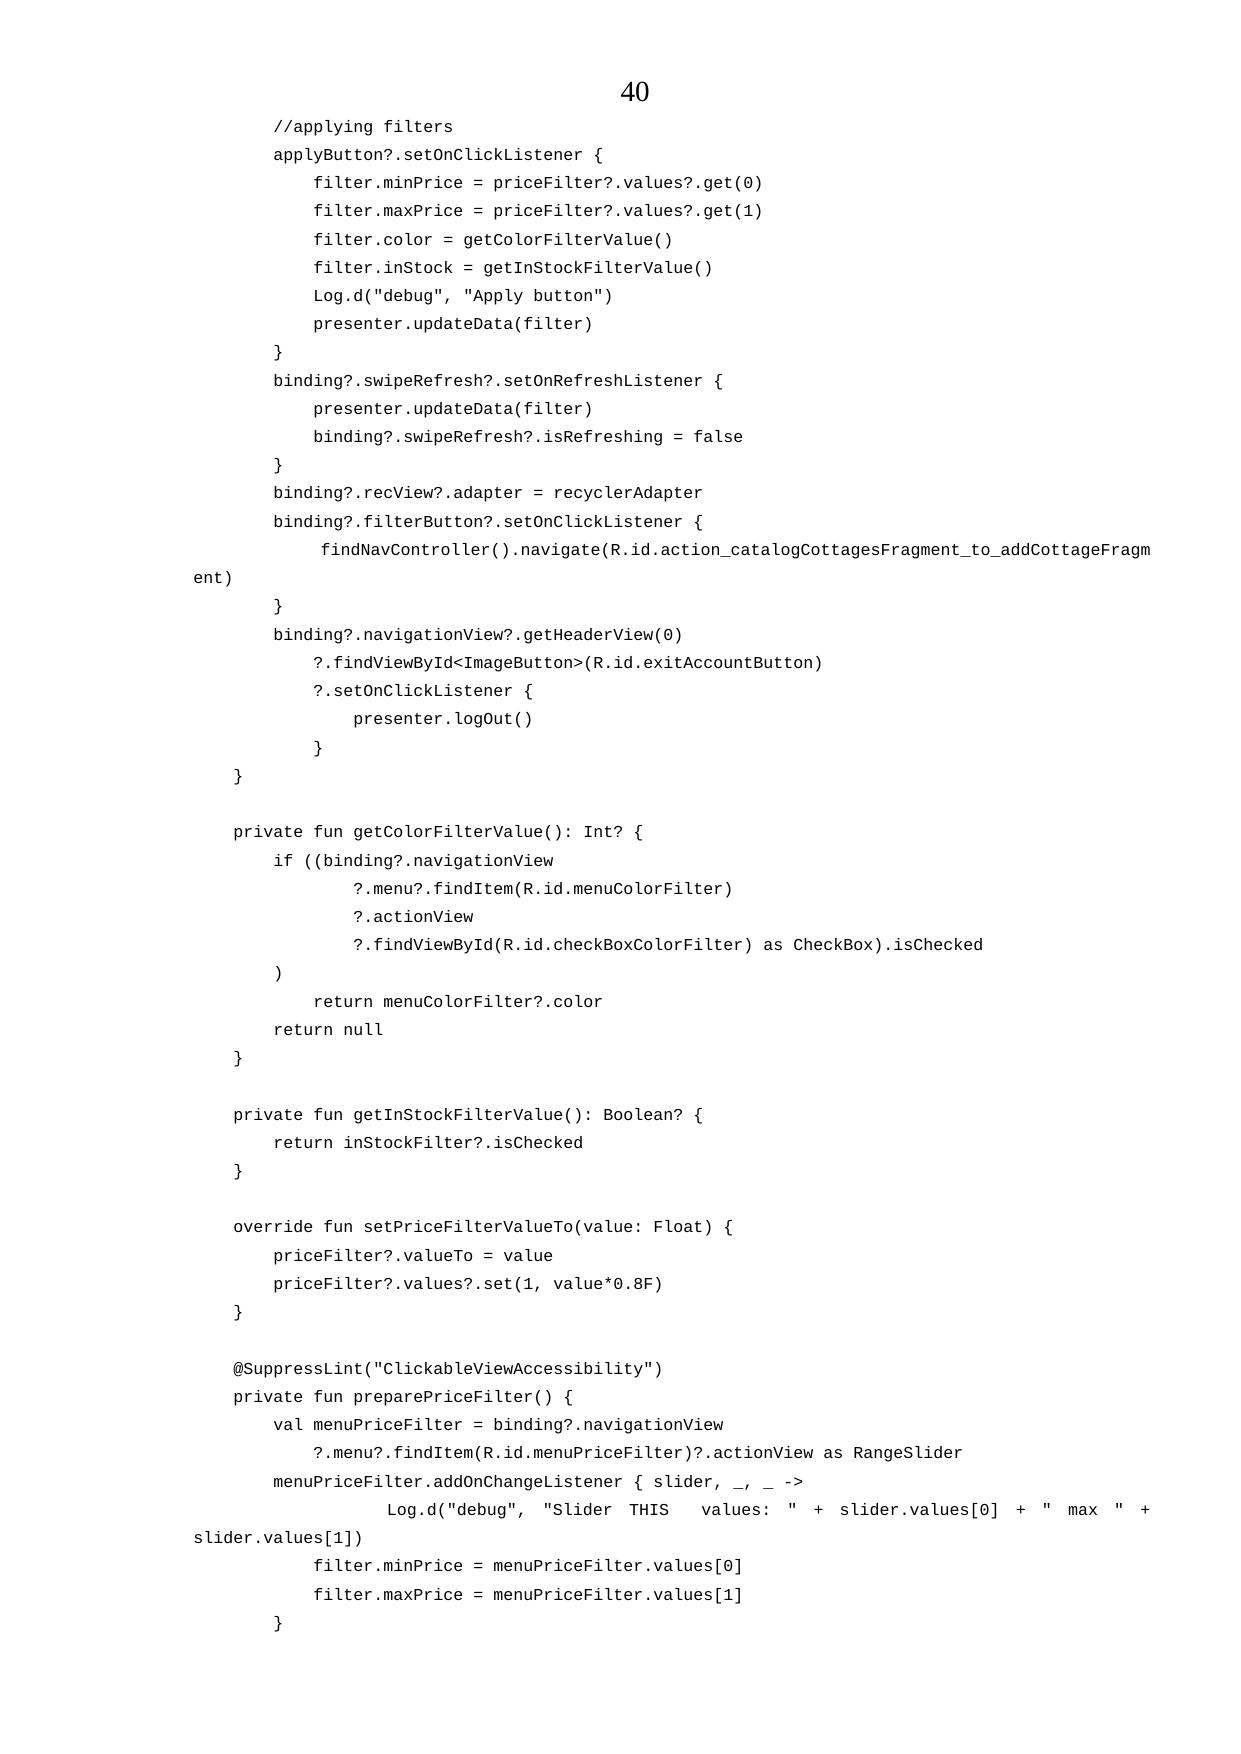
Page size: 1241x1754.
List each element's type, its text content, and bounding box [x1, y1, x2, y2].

list ?.actionView [193, 908, 1152, 927]
list } [193, 1614, 1152, 1633]
list } [193, 739, 1152, 758]
list ?.menu?.findItem(R.id.menuPriceFilter)?.actionView as RangeSlider [193, 1445, 1152, 1464]
list private fun preparePriceFilter() { [193, 1388, 1152, 1407]
list } [193, 598, 1152, 617]
list filter.minPrice = priceFilter?.values?.get(0) [193, 174, 1152, 193]
list Log.d("debug", "Slider THIS values: " + slider.values[0] + " max " + slider.values[1]) [193, 1501, 1152, 1548]
list presenter.updateData(filter) [193, 400, 1152, 419]
list filter.maxPrice = priceFilter?.values?.get(1) [193, 203, 1152, 222]
list filter.maxPrice = menuPriceFilter.values[1] [193, 1586, 1152, 1605]
list } [193, 344, 1152, 363]
list } [193, 1050, 1152, 1068]
list } [193, 1163, 1152, 1181]
list binding?.swipeRefresh?.setOnRefreshListener { [193, 372, 1152, 391]
list binding?.recView?.adapter = recyclerAdapter [193, 485, 1152, 504]
list if ((binding?.navigationView [193, 852, 1152, 871]
list menuPriceFilter.addOnChangeListener { slider, _, _ -> [193, 1473, 1152, 1492]
list @SuppressLint("ClickableViewAccessibility") [193, 1360, 1152, 1379]
list presenter.logOut() [193, 711, 1152, 730]
list applyButton?.setOnClickListener { [193, 146, 1152, 165]
list Log.d("debug", "Apply button") [193, 287, 1152, 306]
list ?.findViewById(R.id.checkBoxColorFilter) as CheckBox).isChecked [193, 937, 1152, 956]
list ?.findViewById<ImageButton>(R.id.exitAccountButton) [193, 654, 1152, 673]
list } [193, 457, 1152, 476]
list private fun getColorFilterValue(): Int? { [193, 824, 1152, 843]
list binding?.swipeRefresh?.isRefreshing = false [193, 429, 1152, 447]
list binding?.navigationView?.getHeaderView(0) [193, 626, 1152, 645]
list findNavController().navigate(R.id.action_catalogCottagesFragment_to_addCottageFragment) [193, 542, 1152, 589]
list private fun getInStockFilterValue(): Boolean? { [193, 1106, 1152, 1125]
list } [193, 1304, 1152, 1323]
list override fun setPriceFilterValueTo(value: Float) { [193, 1219, 1152, 1238]
list //applying filters [193, 118, 1152, 137]
list ?.setOnClickListener { [193, 683, 1152, 702]
list priceFilter?.values?.set(1, value*0.8F) [193, 1276, 1152, 1294]
list return null [193, 1021, 1152, 1040]
list return inStockFilter?.isChecked [193, 1134, 1152, 1153]
list return menuColorFilter?.color [193, 993, 1152, 1012]
list priceFilter?.valueTo = value [193, 1247, 1152, 1266]
list } [193, 767, 1152, 786]
list presenter.updateData(filter) [193, 316, 1152, 334]
list filter.inStock = getInStockFilterValue() [193, 259, 1152, 278]
list ) [193, 965, 1152, 984]
list ?.menu?.findItem(R.id.menuColorFilter) [193, 880, 1152, 899]
list val menuPriceFilter = binding?.navigationView [193, 1417, 1152, 1436]
list binding?.filterButton?.setOnClickListener { [193, 513, 1152, 532]
list filter.color = getColorFilterValue() [193, 231, 1152, 250]
list filter.minPrice = menuPriceFilter.values[0] [193, 1558, 1152, 1577]
